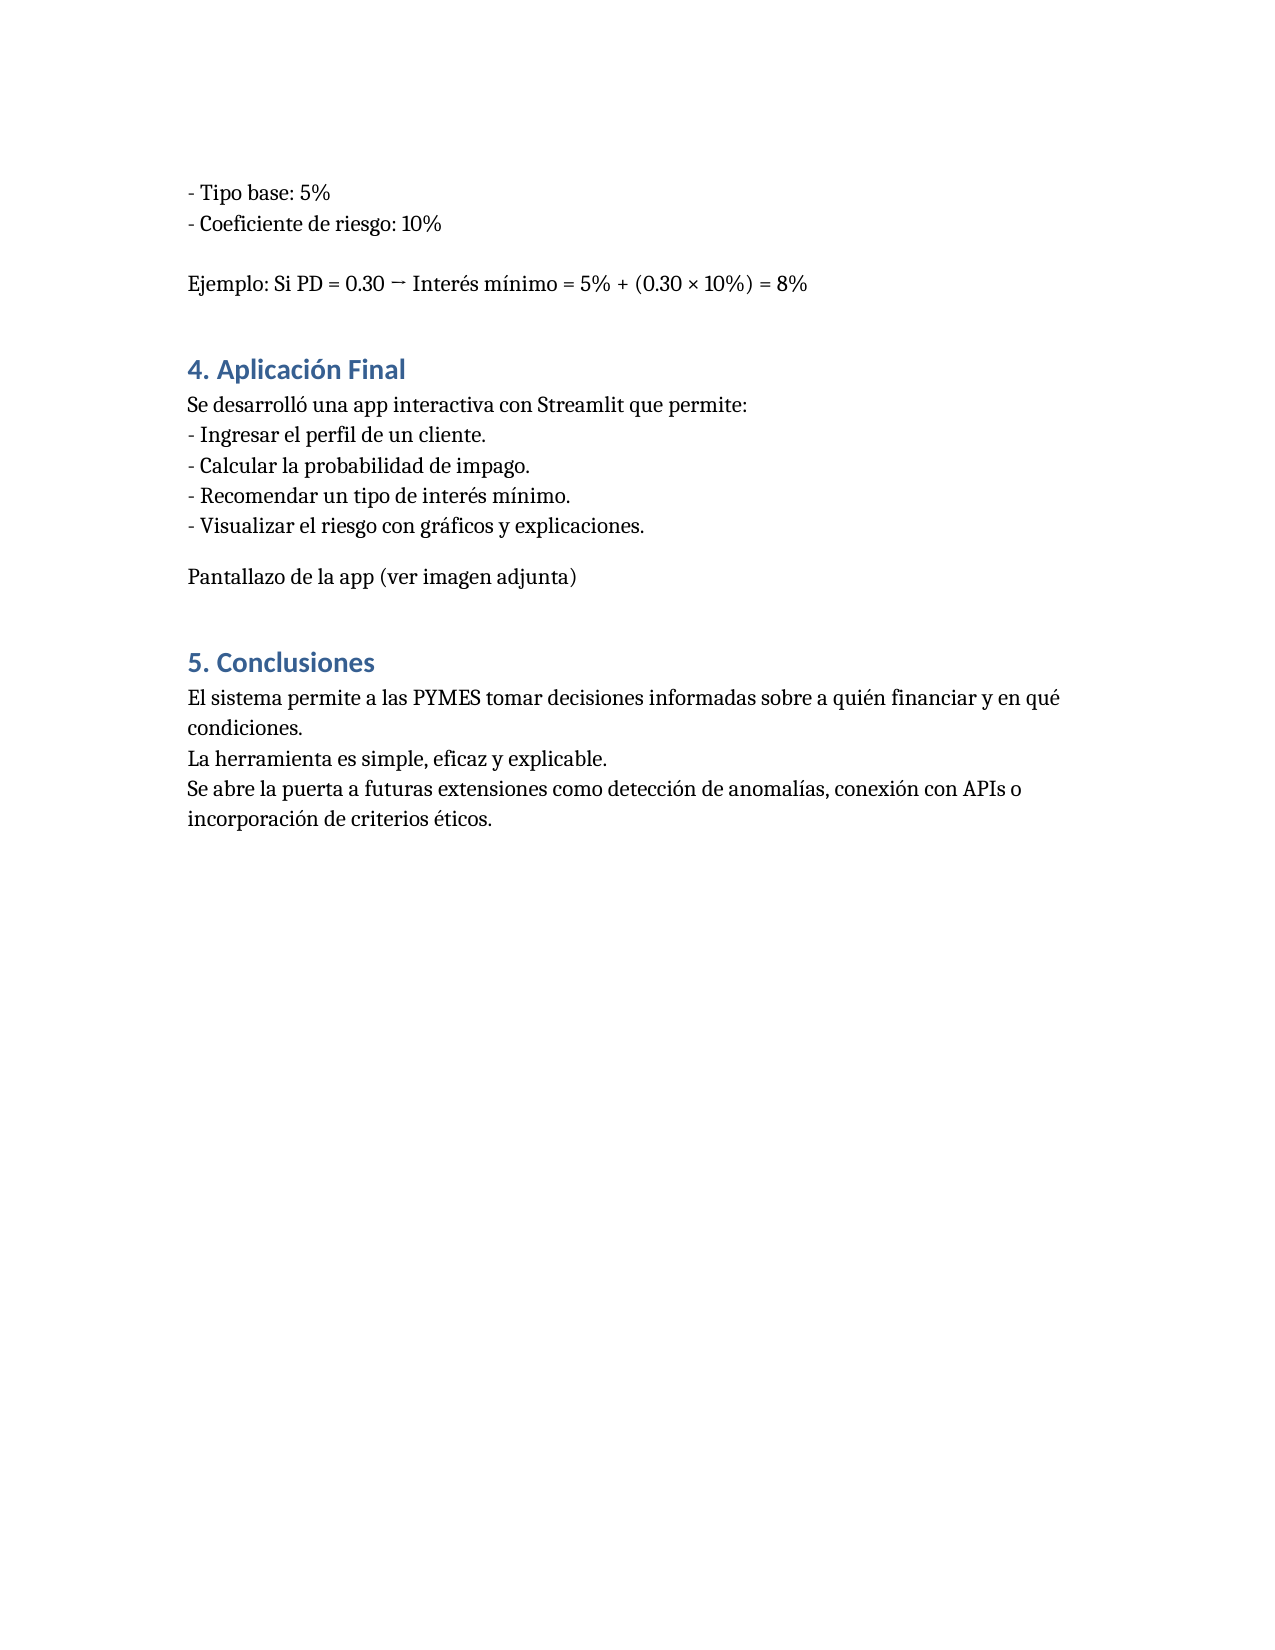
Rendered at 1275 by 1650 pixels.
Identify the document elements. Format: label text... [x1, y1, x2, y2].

text Se desarrolló una app interactiva con Streamlit que permite: - Ingresar el perfil de un cliente. - Calcular la probabilidad de impago. - Recomendar un tipo de interés mínimo. - Visualizar el riesgo con gráficos y explicaciones. [187, 392, 1087, 539]
text Pantallazo de la app (ver imagen adjunta) [187, 564, 1087, 590]
subtitle 4. Aplicación Final [187, 351, 1087, 387]
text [187, 150, 1087, 297]
text El sistema permite a las PYMES tomar decisiones informadas sobre a quién financiar y en qué condiciones. La herramienta es simple, eficaz y explicable. Se abre la puerta a futuras extensiones como detección de anomalías, conexión con APIs o incorporación de criterios éticos. [187, 685, 1087, 832]
subtitle 5. Conclusiones [187, 644, 1087, 680]
